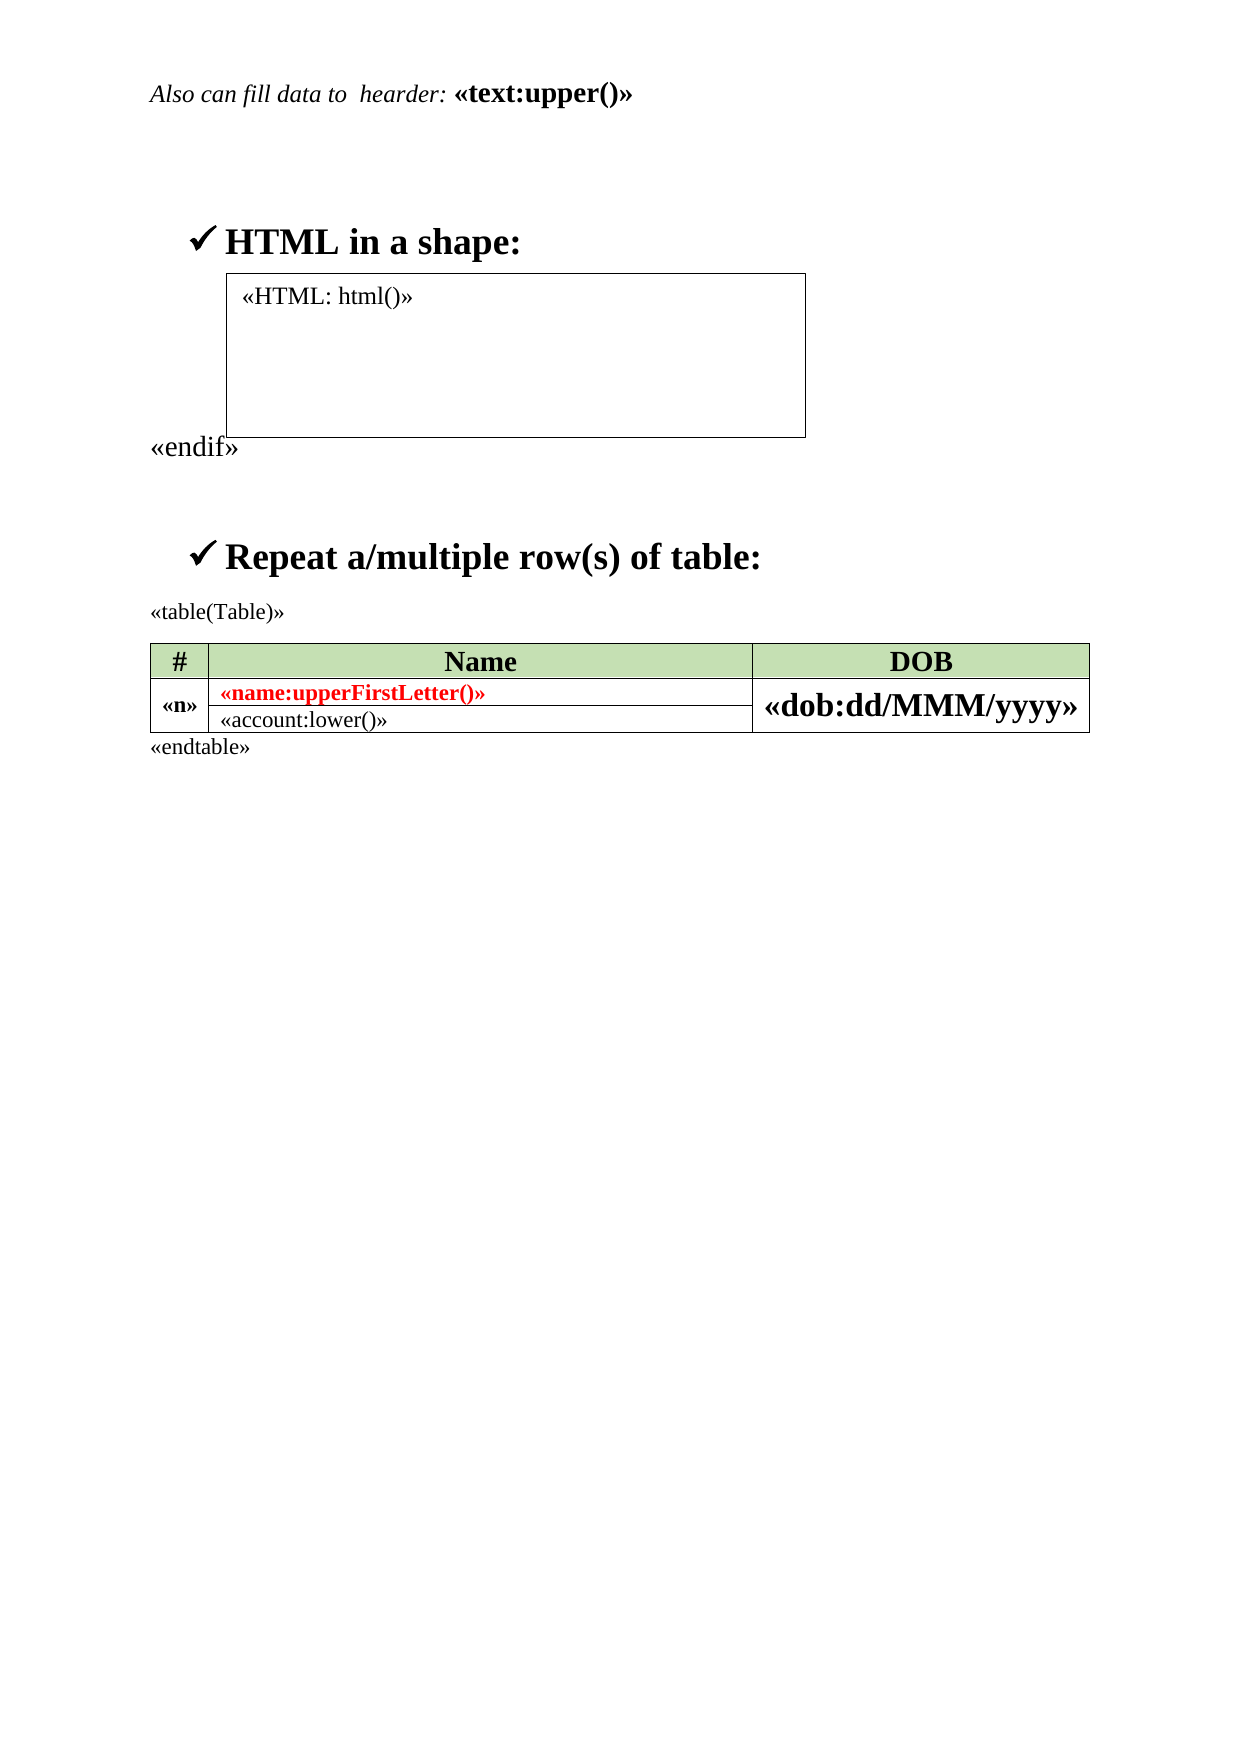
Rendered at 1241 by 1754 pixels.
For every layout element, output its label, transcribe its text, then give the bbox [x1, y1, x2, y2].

table_cell «n» [151, 679, 208, 732]
table_cell «name:upperFirstLetter()» [209, 679, 752, 705]
table_cell «account:lower()» [209, 706, 752, 732]
text «table(Table)» [150, 598, 1090, 624]
table_cell «dob:dd/MMM/yyyy» [753, 679, 1089, 732]
text «endtable» [150, 733, 1090, 760]
table_header Name [209, 644, 752, 677]
list HTML in a shape: [187, 220, 1090, 263]
table_header # [151, 644, 208, 677]
list Repeat a/multiple row(s) of table: [187, 534, 1090, 578]
table_header DOB [753, 644, 1089, 677]
text «endif» [150, 429, 1090, 462]
